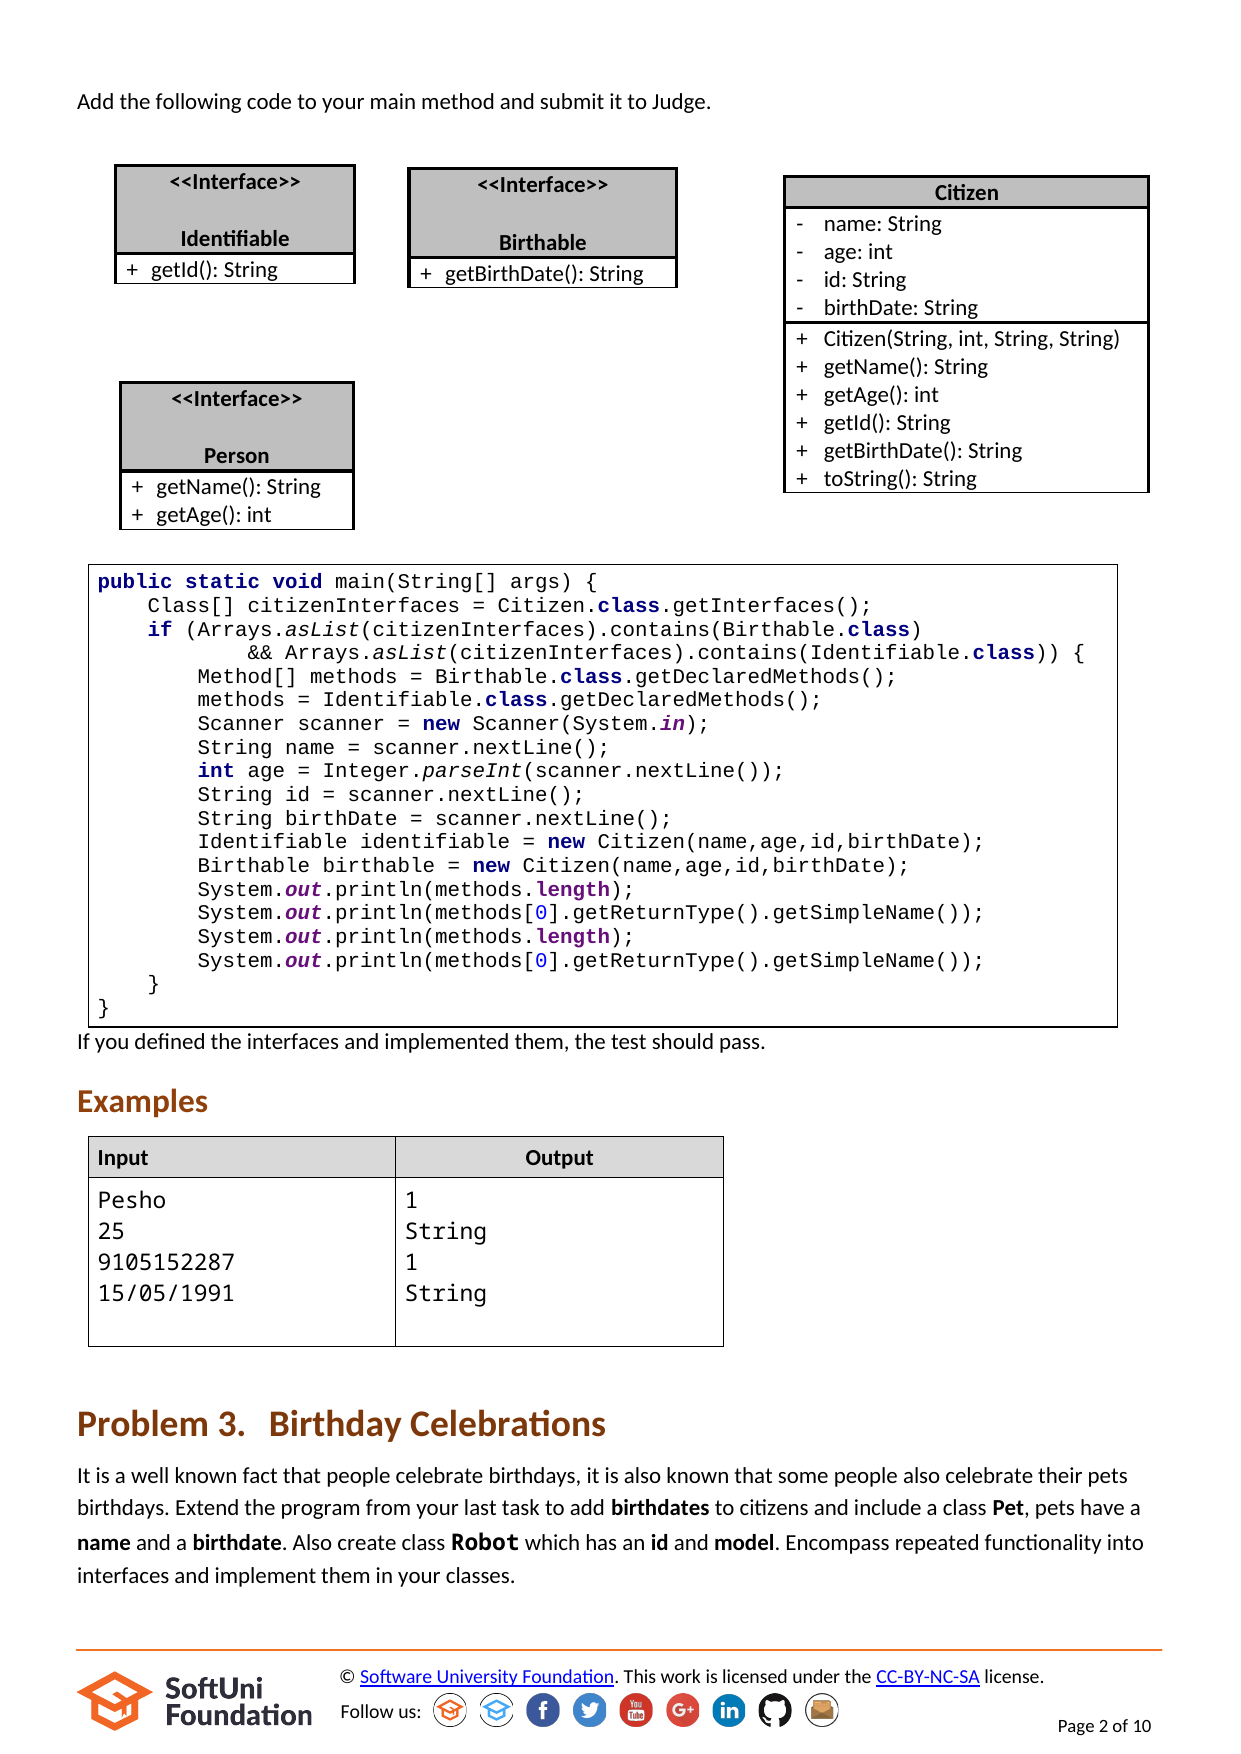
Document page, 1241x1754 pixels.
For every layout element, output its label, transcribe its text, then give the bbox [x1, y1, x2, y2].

table_cell getName(): String [812, 352, 1147, 380]
table_header Output [396, 1137, 723, 1177]
table_cell getBirthDate(): String [434, 259, 675, 287]
table_cell + [117, 255, 139, 283]
table_cell + [786, 324, 812, 352]
table_cell Pesho 25 9105152287 15/05/1991 [89, 1178, 395, 1346]
picture [712, 1717, 722, 1727]
table_cell getBirthDate(): String [812, 436, 1147, 464]
table_cell 1 String 1 String [396, 1178, 723, 1346]
text It is a well known fact that people celebrate birthdays, it is also known that some people also celebrate their pets birthdays. Extend the program from your last task to add birthdates to citizens and include a class Pet, pets have a name and a birthdate. Also create class Robot which has an id and model. Encompass repeated functionality into interfaces and implement them in your classes. [77, 1461, 1163, 1589]
table_cell toString(): String [812, 464, 1147, 492]
table_cell birthDate: String [812, 293, 1147, 321]
text If you defined the interfaces and implemented them, the test should pass. [77, 1027, 1163, 1056]
table_cell getName(): String [145, 473, 352, 501]
picture [480, 1693, 513, 1727]
table_cell id: String [812, 265, 1147, 293]
picture [619, 1693, 653, 1727]
table_cell + [122, 473, 145, 501]
subtitle Examples [77, 1081, 1163, 1121]
picture [736, 1717, 746, 1727]
table_cell + [411, 259, 433, 287]
table_header Citizen [786, 178, 1147, 206]
table_cell + [786, 380, 812, 408]
picture [712, 1694, 722, 1704]
table_cell + [786, 464, 812, 492]
table_cell Citizen(String, int, String, String) [812, 324, 1147, 352]
picture [666, 1693, 700, 1727]
table_cell + [786, 436, 812, 464]
table_cell + [786, 352, 812, 380]
table_cell name: String [812, 209, 1147, 237]
table_cell getAge(): int [145, 501, 352, 528]
table_cell + [786, 408, 812, 436]
table_cell - [786, 237, 812, 265]
picture [433, 1693, 467, 1727]
picture [727, 1708, 738, 1718]
picture [736, 1694, 746, 1704]
table_cell age: int [812, 237, 1147, 265]
table_cell getId(): String [812, 408, 1147, 436]
table_cell getId(): String [140, 255, 353, 283]
text Add the following code to your main method and submit it to Judge. [77, 87, 1163, 115]
table_cell - [786, 209, 812, 237]
table_header <<Interface>> Identifiable [117, 167, 353, 252]
table_cell + [122, 501, 145, 528]
table_cell - [786, 265, 812, 293]
picture [573, 1693, 607, 1727]
picture [758, 1693, 792, 1727]
subtitle Birthday Celebrations [77, 1400, 1163, 1446]
table_header public static void main(String[] args) { Class[] citizenInterfaces = Citizen.class.getInterfaces(); if (Arrays.asList(citizenInterfaces).contains(Birthable.class) && Arrays.asList(citizenInterfaces).contains(Identifiable.class)) { Method[] methods = Birthable.class.getDeclaredMethods(); methods = Identifiable.class.getDeclaredMethods(); Scanner scanner = new Scanner(System.in); String name = scanner.nextLine(); int age = Integer.parseInt(scanner.nextLine()); String id = scanner.nextLine(); String birthDate = scanner.nextLine(); Identifiable identifiable = new Citizen(name,age,id,birthDate); Birthable birthable = new Citizen(name,age,id,birthDate); System.out.println(methods.length); System.out.println(methods[0].getReturnType().getSimpleName()); System.out.println(methods.length); System.out.println(methods[0].getReturnType().getSimpleName()); } } [89, 565, 1117, 1026]
table_header <<Interface>> Birthable [411, 170, 675, 256]
picture [76, 1671, 312, 1731]
picture [526, 1693, 560, 1727]
table_header Input [89, 1137, 395, 1177]
table_cell - [786, 293, 812, 321]
table_cell getAge(): int [812, 380, 1147, 408]
picture [805, 1693, 839, 1727]
table_header <<Interface>> Person [122, 384, 352, 469]
